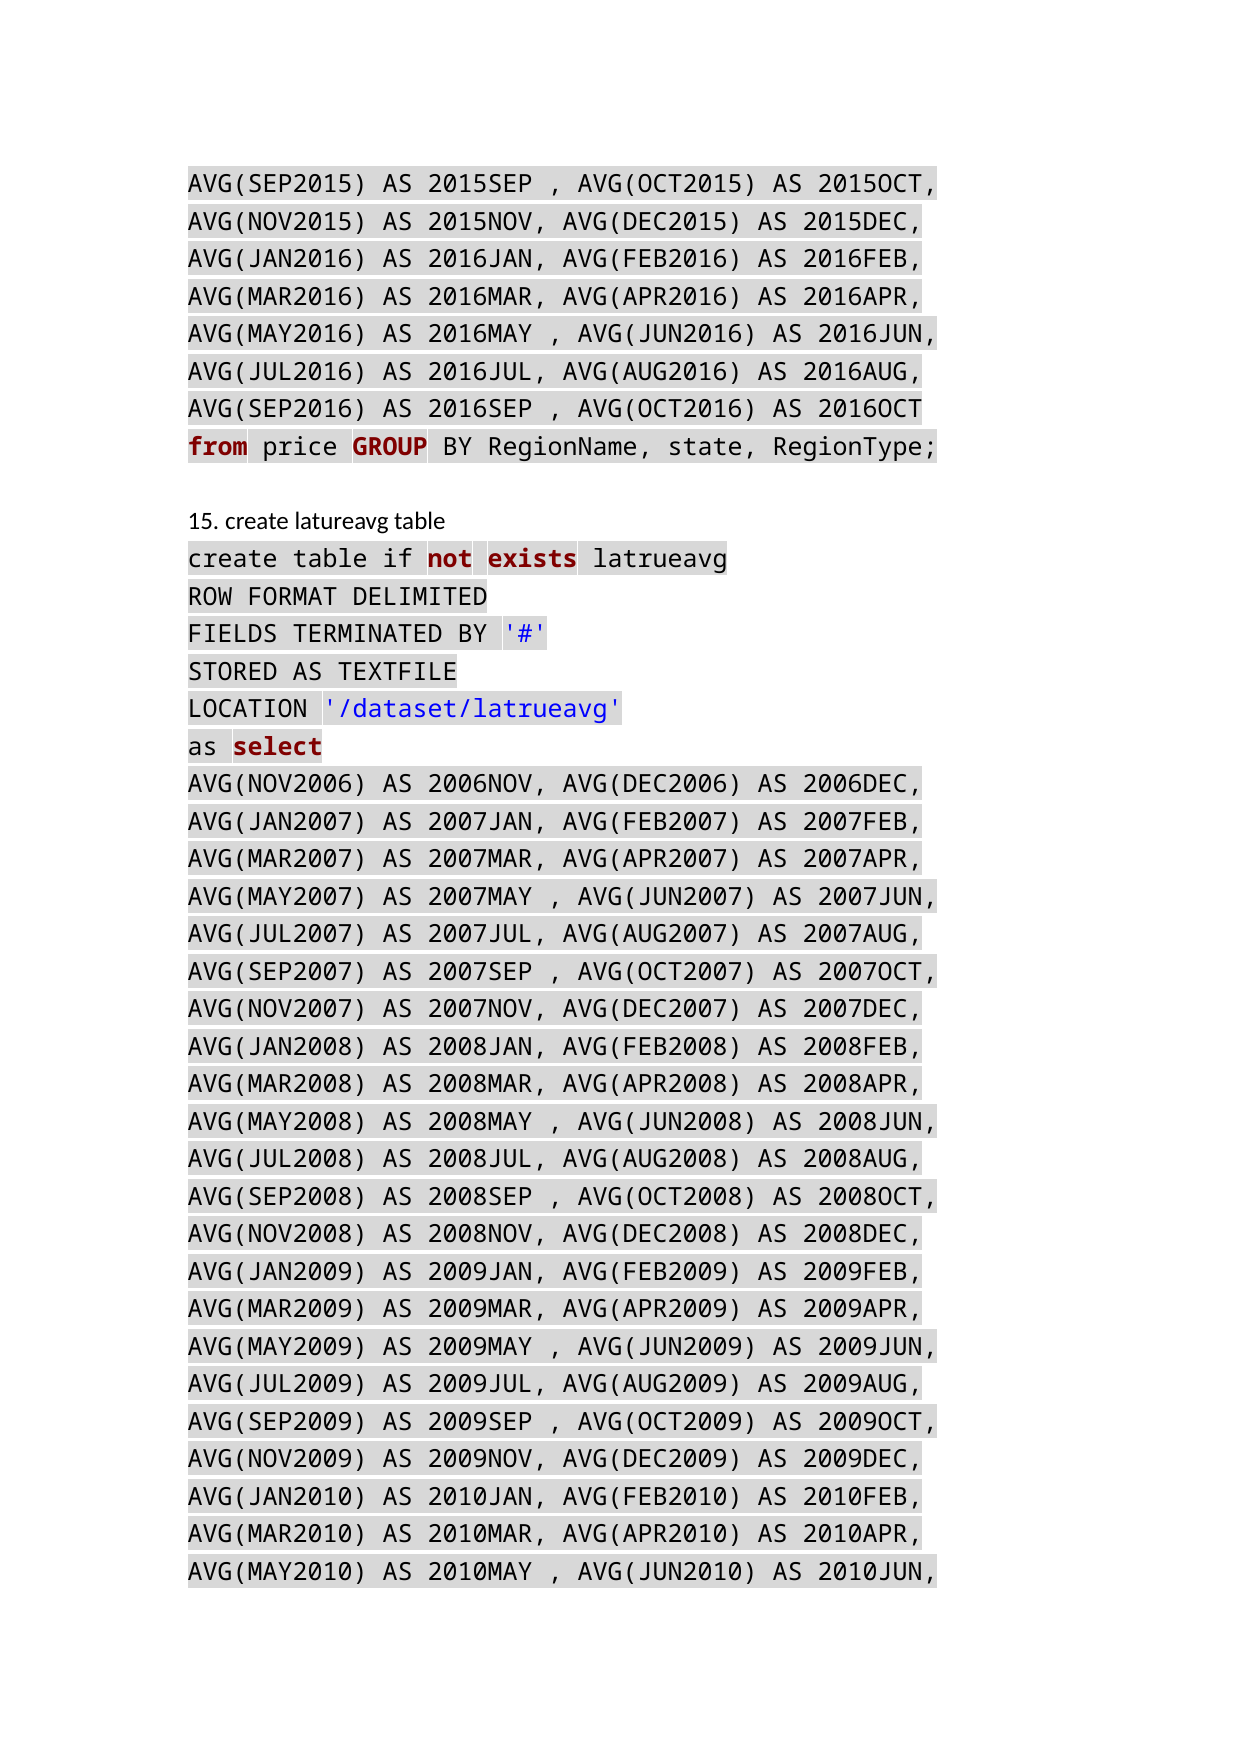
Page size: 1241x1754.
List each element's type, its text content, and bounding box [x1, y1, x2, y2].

list create latureavg table [187, 502, 1053, 539]
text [187, 1477, 1053, 1589]
text LOCATION '/dataset/latrueavg' [187, 689, 1053, 727]
text AVG(JAN2009) AS 2009JAN, AVG(FEB2009) AS 2009FEB, AVG(MAR2009) AS 2009MAR, AVG(APR2009) AS 2009APR, AVG(MAY2009) AS 2009MAY , AVG(JUN2009) AS 2009JUN, AVG(JUL2009) AS 2009JUL, AVG(AUG2009) AS 2009AUG, AVG(SEP2009) AS 2009SEP , AVG(OCT2009) AS 2009OCT, AVG(NOV2009) AS 2009NOV, AVG(DEC2009) AS 2009DEC, [187, 1252, 1053, 1477]
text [187, 164, 1053, 239]
text from price GROUP BY RegionName, state, RegionType; [187, 427, 1053, 464]
text ROW FORMAT DELIMITED [187, 577, 1053, 614]
text AVG(JAN2016) AS 2016JAN, AVG(FEB2016) AS 2016FEB, AVG(MAR2016) AS 2016MAR, AVG(APR2016) AS 2016APR, AVG(MAY2016) AS 2016MAY , AVG(JUN2016) AS 2016JUN, AVG(JUL2016) AS 2016JUL, AVG(AUG2016) AS 2016AUG, AVG(SEP2016) AS 2016SEP , AVG(OCT2016) AS 2016OCT [187, 239, 1053, 427]
text AVG(JAN2008) AS 2008JAN, AVG(FEB2008) AS 2008FEB, AVG(MAR2008) AS 2008MAR, AVG(APR2008) AS 2008APR, AVG(MAY2008) AS 2008MAY , AVG(JUN2008) AS 2008JUN, AVG(JUL2008) AS 2008JUL, AVG(AUG2008) AS 2008AUG, AVG(SEP2008) AS 2008SEP , AVG(OCT2008) AS 2008OCT, AVG(NOV2008) AS 2008NOV, AVG(DEC2008) AS 2008DEC, [187, 1027, 1053, 1252]
text AVG(NOV2006) AS 2006NOV, AVG(DEC2006) AS 2006DEC, [187, 764, 1053, 802]
text AVG(JAN2007) AS 2007JAN, AVG(FEB2007) AS 2007FEB, AVG(MAR2007) AS 2007MAR, AVG(APR2007) AS 2007APR, AVG(MAY2007) AS 2007MAY , AVG(JUN2007) AS 2007JUN, AVG(JUL2007) AS 2007JUL, AVG(AUG2007) AS 2007AUG, AVG(SEP2007) AS 2007SEP , AVG(OCT2007) AS 2007OCT, AVG(NOV2007) AS 2007NOV, AVG(DEC2007) AS 2007DEC, [187, 802, 1053, 1027]
text STORED AS TEXTFILE [187, 652, 1053, 689]
text as select [187, 727, 1053, 764]
text create table if not exists latrueavg [187, 539, 1053, 577]
text FIELDS TERMINATED BY '#' [187, 614, 1053, 652]
